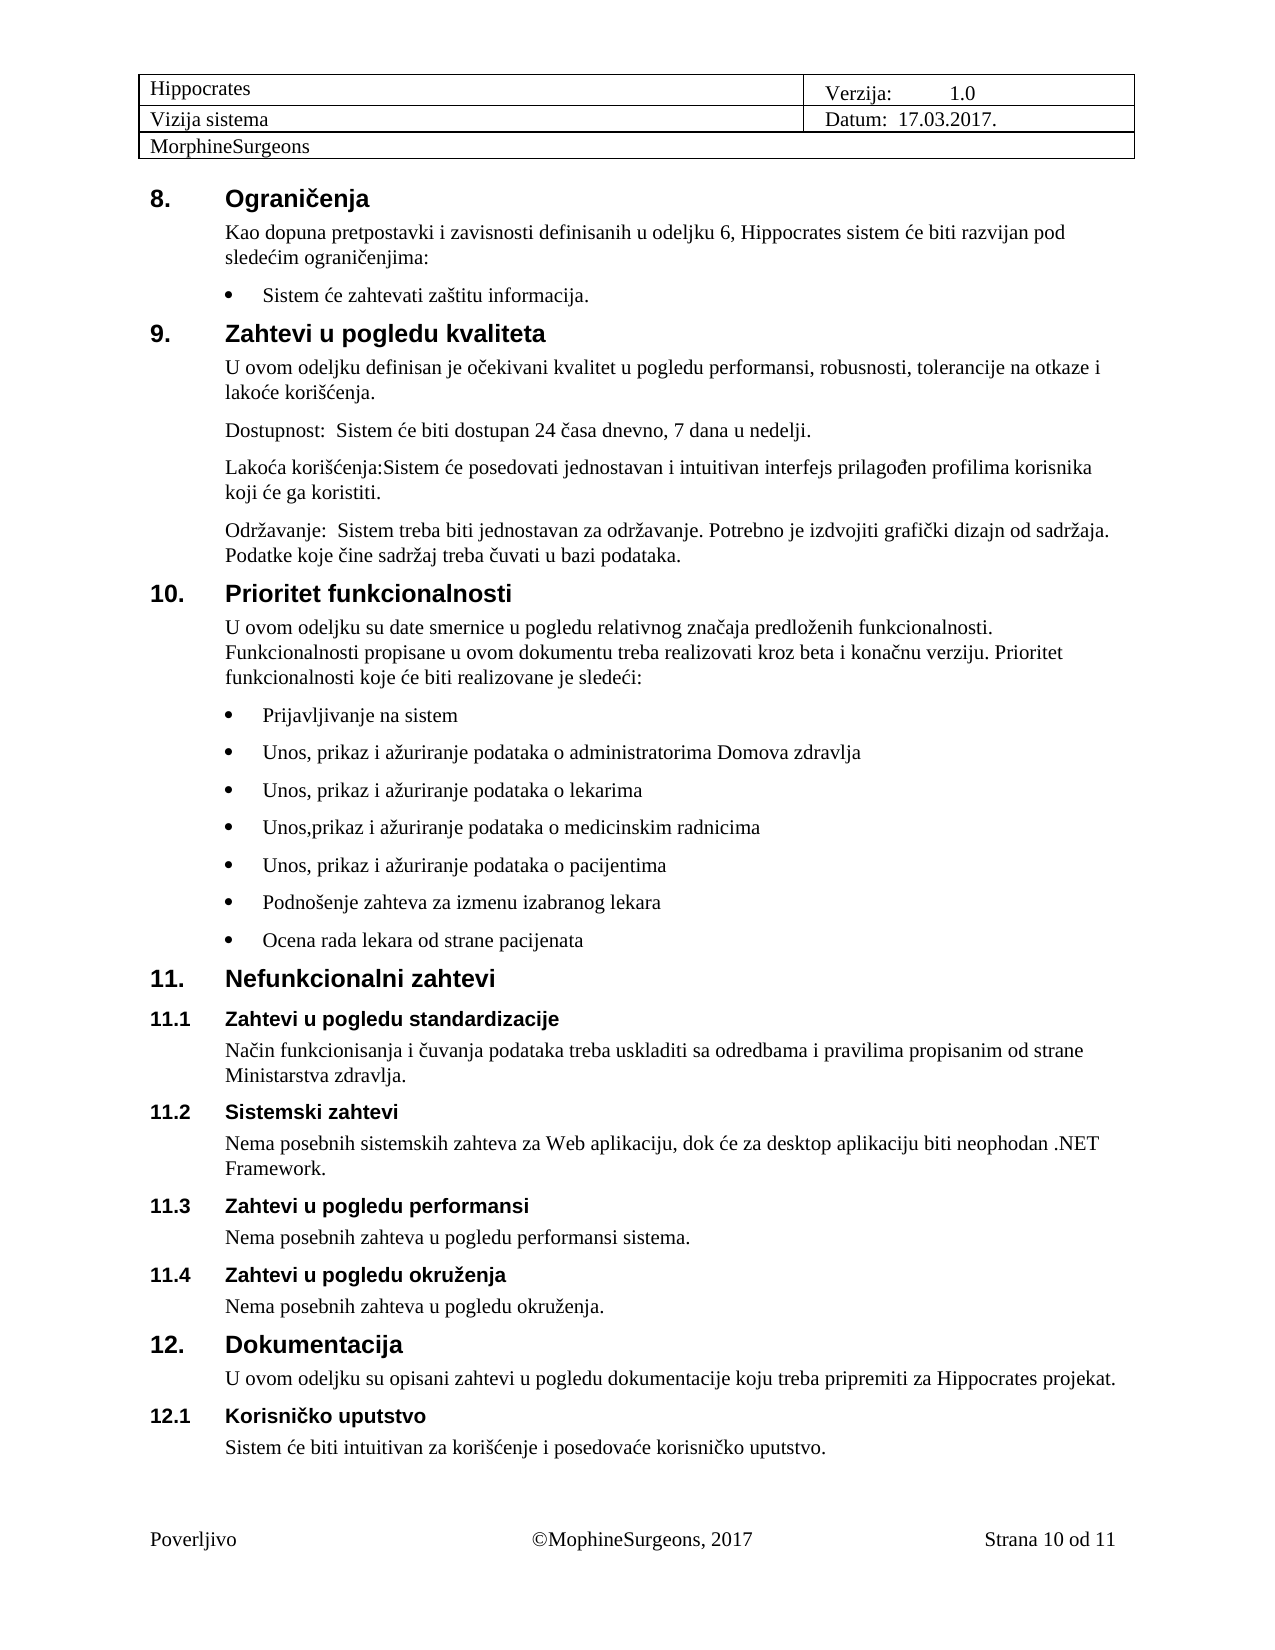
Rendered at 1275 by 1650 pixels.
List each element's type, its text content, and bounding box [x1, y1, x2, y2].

text U ovom odeljku su date smernice u pogledu relativnog značaja predloženih funkcionalnosti. Funkcionalnosti propisane u ovom dokumentu treba realizovati kroz beta i konačnu verziju. Prioritet funkcionalnosti koje će biti realizovane je sledeći: [225, 614, 1125, 689]
text Sistem će biti intuitivan za korišćenje i posedovaće korisničko uputstvo. [225, 1434, 1125, 1459]
text Način funkcionisanja i čuvanja podataka treba uskladiti sa odredbama i pravilima propisanim od strane Ministarstva zdravlja. [225, 1037, 1125, 1087]
subtitle Prioritet funkcionalnosti [150, 579, 1125, 608]
list Sistem će zahtevati zaštitu informacija. [225, 282, 1125, 307]
list Unos, prikaz i ažuriranje podataka o pacijentima [225, 852, 1125, 877]
subtitle Korisničko uputstvo [150, 1403, 1125, 1428]
text Nema posebnih zahteva u pogledu performansi sistema. [225, 1224, 1125, 1249]
subtitle Sistemski zahtevi [150, 1099, 1125, 1124]
text Nema posebnih zahteva u pogledu okruženja. [225, 1293, 1125, 1318]
list Unos, prikaz i ažuriranje podataka o administratorima Domova zdravlja [225, 739, 1125, 764]
text U ovom odeljku su opisani zahtevi u pogledu dokumentacije koju treba pripremiti za Hippocrates projekat. [225, 1365, 1125, 1390]
subtitle Nefunkcionalni zahtevi [150, 964, 1125, 993]
list Ocena rada lekara od strane pacijenata [225, 927, 1125, 952]
list Podnošenje zahteva za izmenu izabranog lekara [225, 889, 1125, 914]
text Održavanje: Sistem treba biti jednostavan za održavanje. Potrebno je izdvojiti grafički dizajn od sadržaja. Podatke koje čine sadržaj treba čuvati u bazi podataka. [225, 517, 1125, 567]
text Nema posebnih sistemskih zahteva za Web aplikaciju, dok će za desktop aplikaciju biti neophodan .NET Framework. [225, 1130, 1125, 1180]
subtitle Zahtevi u pogledu okruženja [150, 1262, 1125, 1287]
list Prijavljivanje na sistem [225, 702, 1125, 727]
list Unos, prikaz i ažuriranje podataka o lekarima [225, 777, 1125, 802]
subtitle Dokumentacija [150, 1330, 1125, 1359]
text Kao dopuna pretpostavki i zavisnosti definisanih u odeljku 6, Hippocrates sistem će biti razvijan pod sledećim ograničenjima: [225, 219, 1125, 269]
subtitle Ograničenja [150, 184, 1125, 213]
subtitle Zahtevi u pogledu kvaliteta [150, 319, 1125, 348]
text Lakoća korišćenja:Sistem će posedovati jednostavan i intuitivan interfejs prilagođen profilima korisnika koji će ga koristiti. [225, 454, 1125, 504]
subtitle Zahtevi u pogledu performansi [150, 1193, 1125, 1218]
text Dostupnost: Sistem će biti dostupan 24 časa dnevno, 7 dana u nedelji. [225, 417, 1125, 442]
list Unos,prikaz i ažuriranje podataka o medicinskim radnicima [225, 814, 1125, 839]
text U ovom odeljku definisan je očekivani kvalitet u pogledu performansi, robusnosti, tolerancije na otkaze i lakoće korišćenja. [225, 354, 1125, 404]
subtitle Zahtevi u pogledu standardizacije [150, 1005, 1125, 1030]
